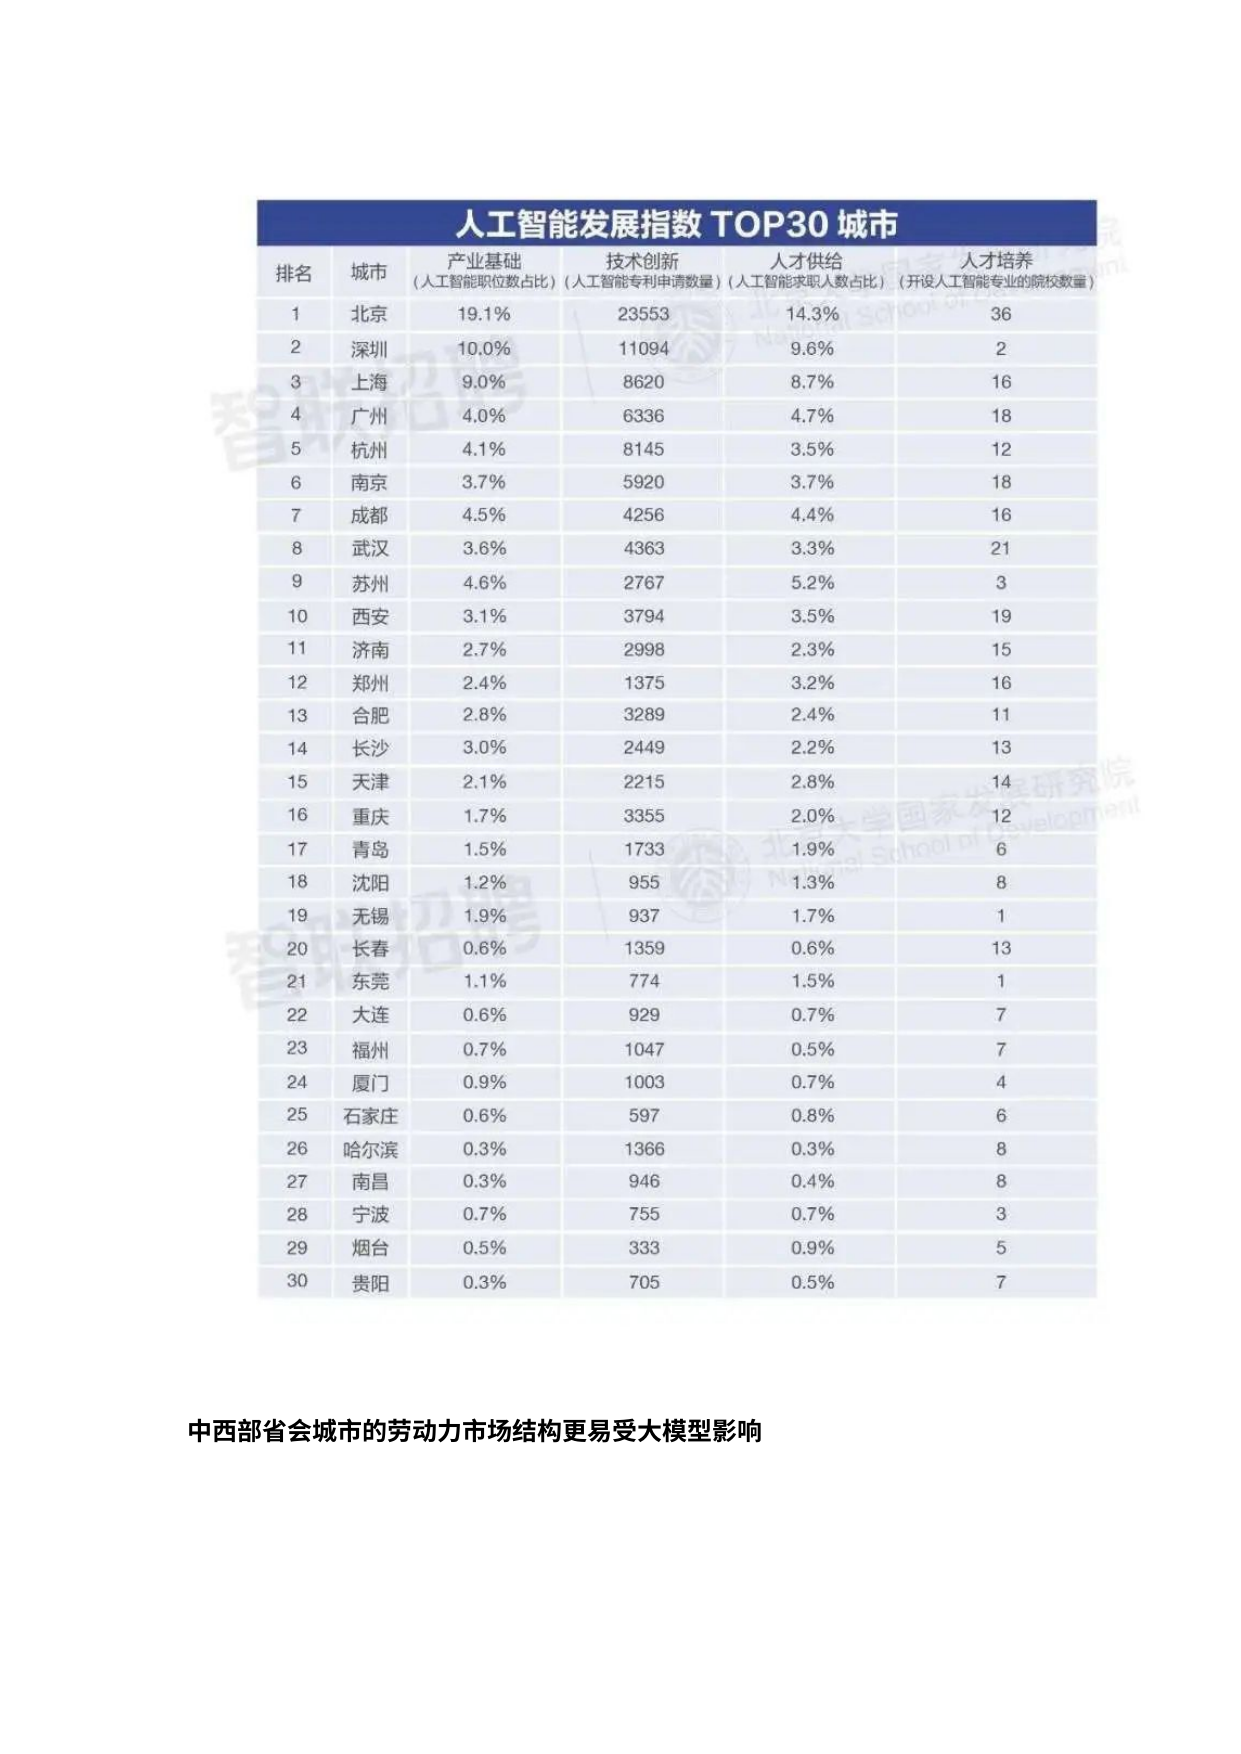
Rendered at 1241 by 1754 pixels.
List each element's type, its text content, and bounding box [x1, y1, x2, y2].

text 中西部省会城市的劳动力市场结构更易受大模型影响 [187, 1397, 1053, 1462]
picture [187, 162, 1167, 1332]
